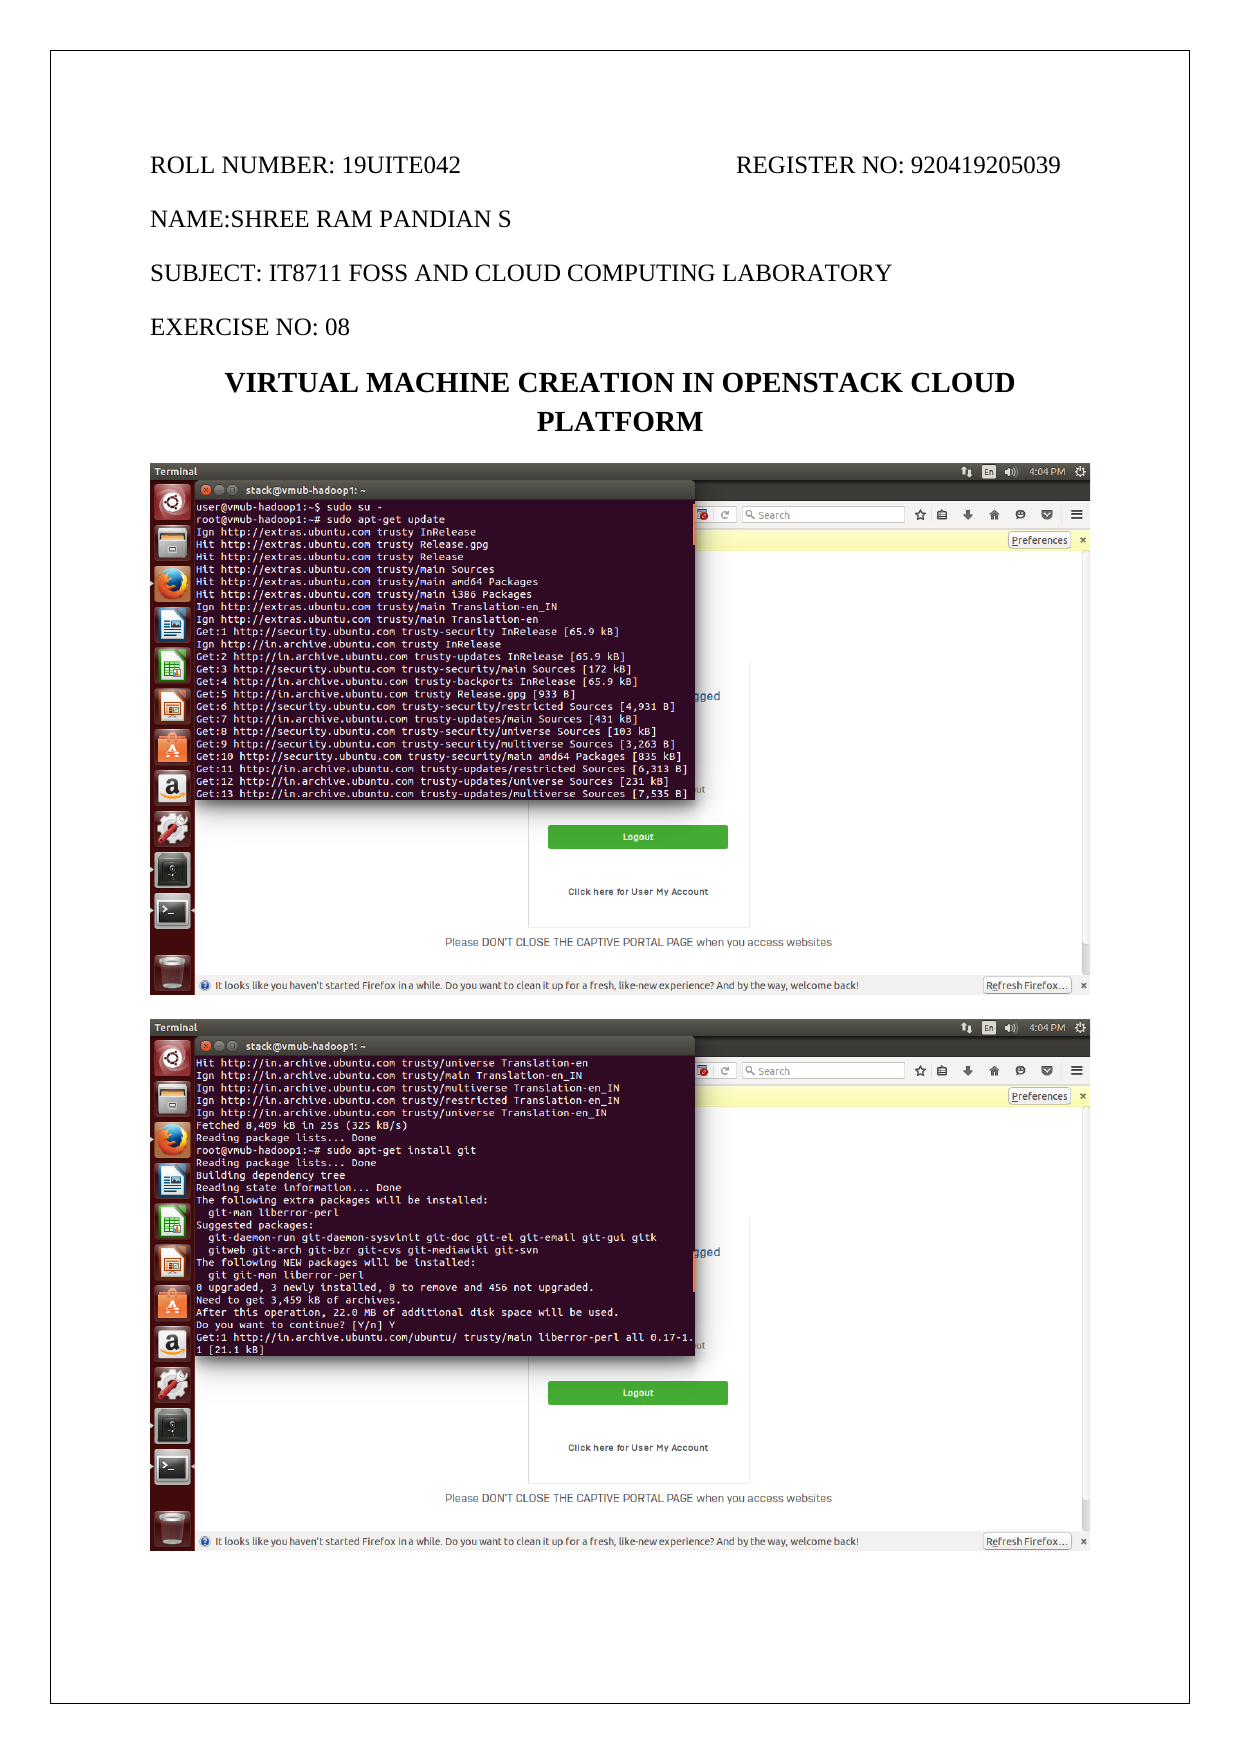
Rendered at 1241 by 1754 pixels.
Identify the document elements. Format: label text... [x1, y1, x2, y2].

text ROLL NUMBER: 19UITE042 REGISTER NO: 920419205039 [150, 150, 1090, 179]
text VIRTUAL MACHINE CREATION IN OPENSTACK CLOUD PLATFORM [150, 365, 1090, 437]
text NAME:SHREE RAM PANDIAN S [150, 204, 1090, 233]
text SUBJECT: IT8711 FOSS AND CLOUD COMPUTING LABORATORY [150, 258, 1090, 286]
picture [150, 1019, 1091, 1551]
text EXERCISE NO: 08 [150, 312, 1090, 340]
picture [150, 463, 1091, 995]
